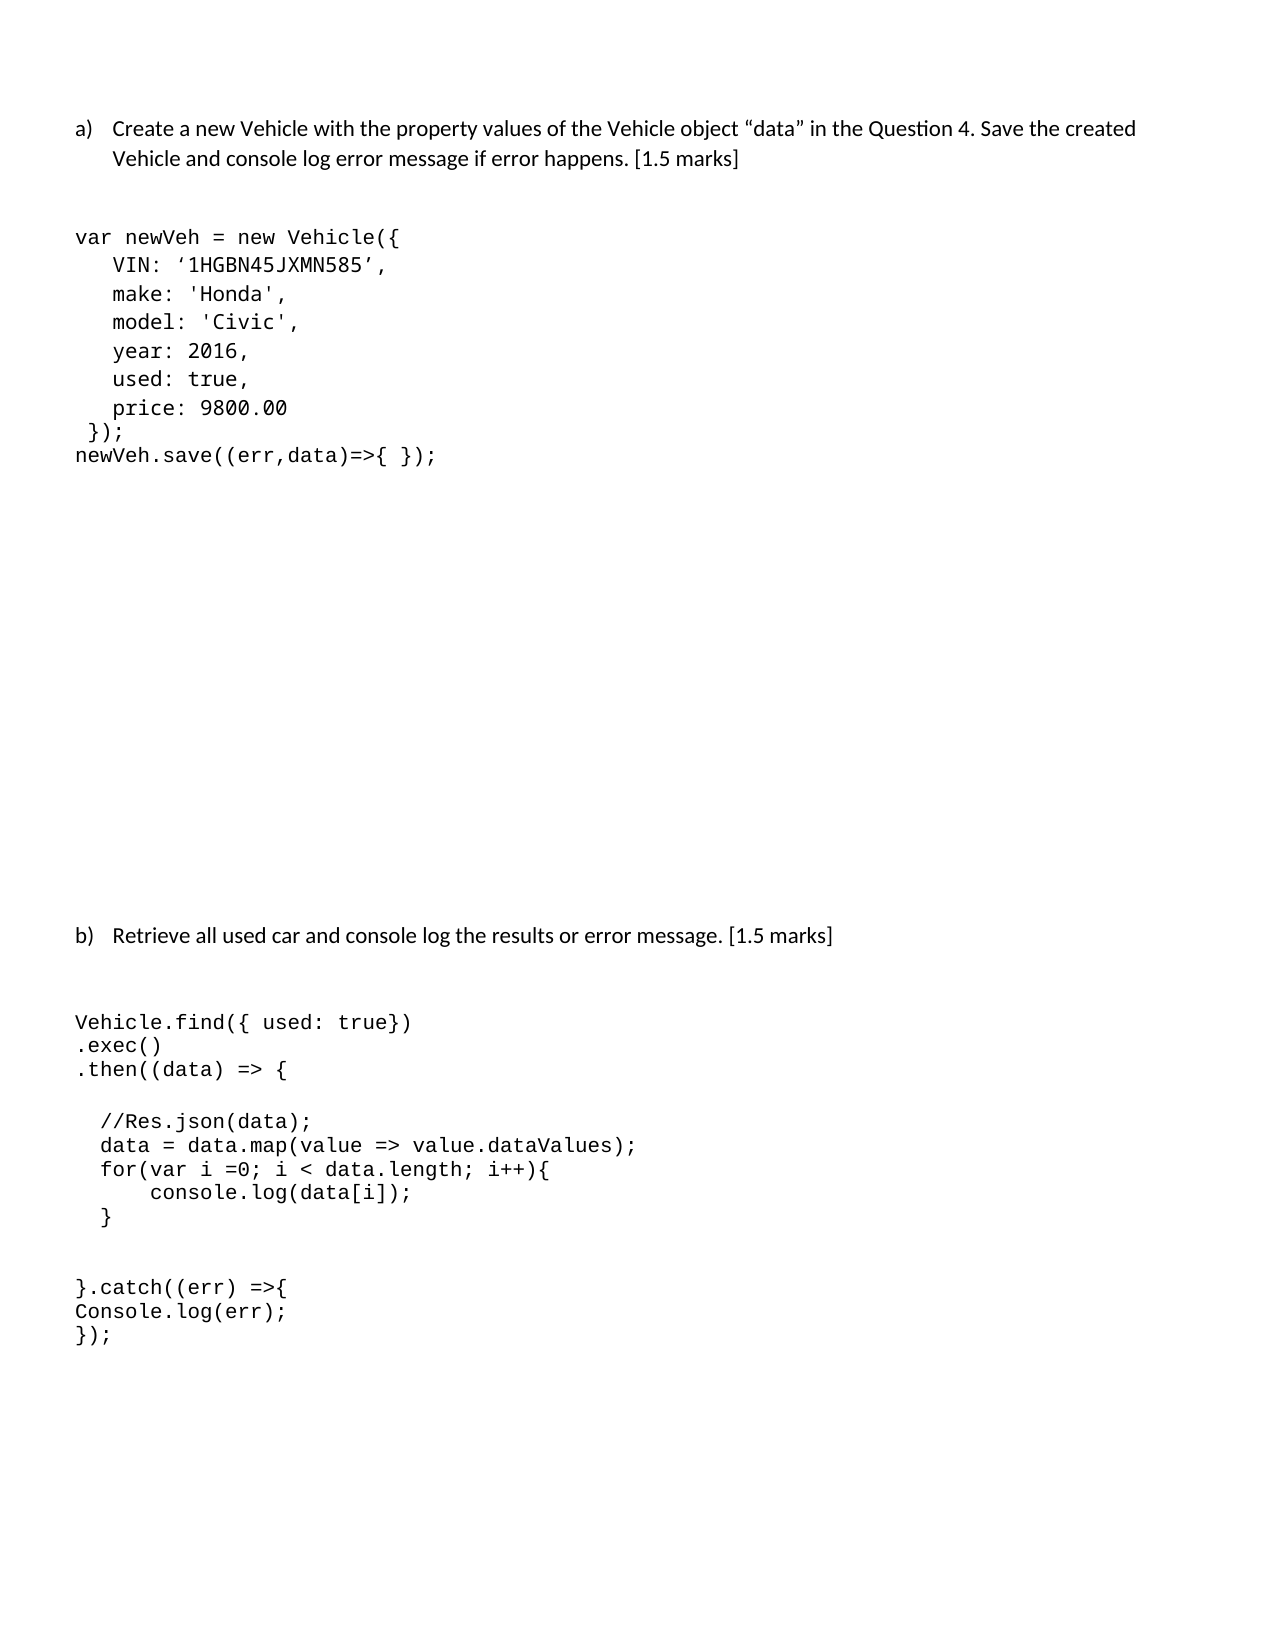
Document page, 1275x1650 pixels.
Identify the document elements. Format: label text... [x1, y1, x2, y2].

text //Res.json(data); [75, 1111, 1200, 1135]
text .then((data) => { [75, 1059, 1200, 1083]
text }); [75, 1324, 1200, 1348]
text } [75, 1206, 1200, 1230]
text }.catch((err) =>{ [75, 1277, 1200, 1301]
list Create a new Vehicle with the property values of the Vehicle object “data” in the Question 4. Save the created Vehicle and console log error message if error happens. [1.5 marks] [75, 114, 1200, 172]
text newVeh.save((err,data)=>{ }); [75, 445, 1200, 468]
text }); [75, 421, 1200, 445]
text var newVeh = new Vehicle({ [75, 227, 1200, 251]
text .exec() [75, 1035, 1200, 1059]
text Console.log(err); [75, 1301, 1200, 1324]
text data = data.map(value => value.dataValues); [75, 1135, 1200, 1159]
text make: 'Honda', [75, 279, 1200, 307]
text model: 'Civic', [75, 307, 1200, 336]
text for(var i =0; i < data.length; i++){ [75, 1159, 1200, 1182]
text used: true, [75, 364, 1200, 393]
text price: 9800.00 [75, 393, 1200, 421]
text console.log(data[i]); [75, 1182, 1200, 1206]
list Retrieve all used car and console log the results or error message. [1.5 marks] [75, 921, 1200, 949]
text year: 2016, [75, 336, 1200, 364]
text VIN: ‘1HGBN45JXMN585’, [75, 251, 1200, 279]
text Vehicle.find({ used: true}) [75, 1012, 1200, 1035]
